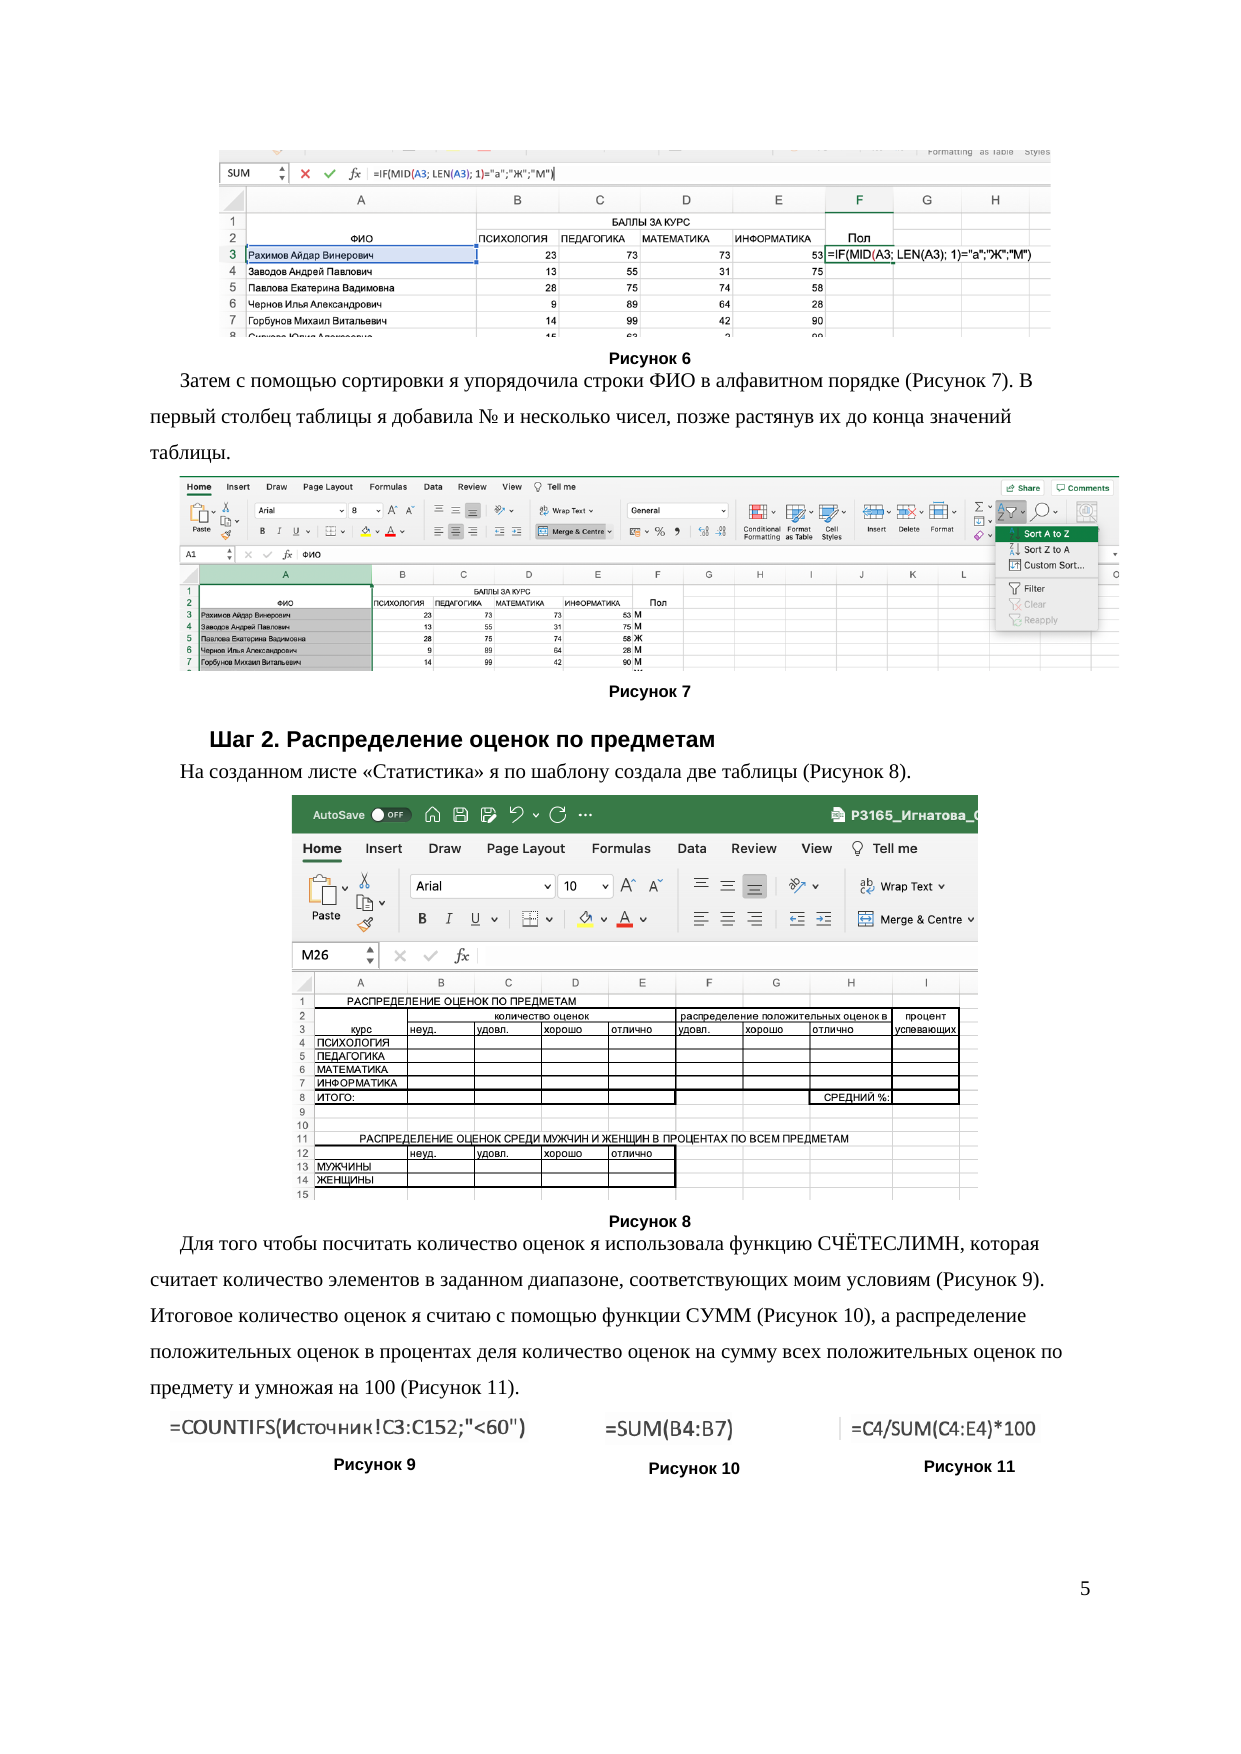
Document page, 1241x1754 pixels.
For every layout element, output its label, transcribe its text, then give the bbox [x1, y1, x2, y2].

table_header Рисунок 10 [540, 1411, 789, 1478]
table_header Рисунок 9 [150, 1411, 540, 1478]
picture [219, 150, 1051, 337]
text На созданном листе «Статистика» я по шаблону создала две таблицы (Рисунок 8). [150, 759, 1090, 783]
text Затем с помощью сортировки я упорядочила строки ФИО в алфавитном порядке (Рисунок 7). В первый столбец таблицы я добавила № и несколько чисел, позже растянув их до конца значений таблицы. [150, 368, 1090, 464]
text Для того чтобы посчитать количество оценок я использовала функцию СЧЁТЕСЛИМН, которая считает количество элементов в заданном диапазоне, соответствующих моим условиям (Рисунок 9). Итоговое количество оценок я считаю с помощью функции СУММ (Рисунок 10), а распределение положительных оценок в процентах деля количество оценок на сумму всех положительных оценок по предмету и умножая на 100 (Рисунок 11). [150, 1231, 1090, 1399]
text Рисунок 6 [179, 349, 1090, 368]
picture [838, 1413, 1042, 1445]
text Шаг 2. Распределение оценок по предметам [179, 726, 1090, 753]
text Рисунок 8 [179, 1212, 1090, 1231]
text Рисунок 7 [179, 682, 1090, 701]
picture [179, 476, 1120, 671]
table_header Рисунок 11 [789, 1411, 1090, 1478]
picture [161, 1411, 529, 1443]
picture [597, 1411, 732, 1447]
picture [291, 795, 978, 1200]
